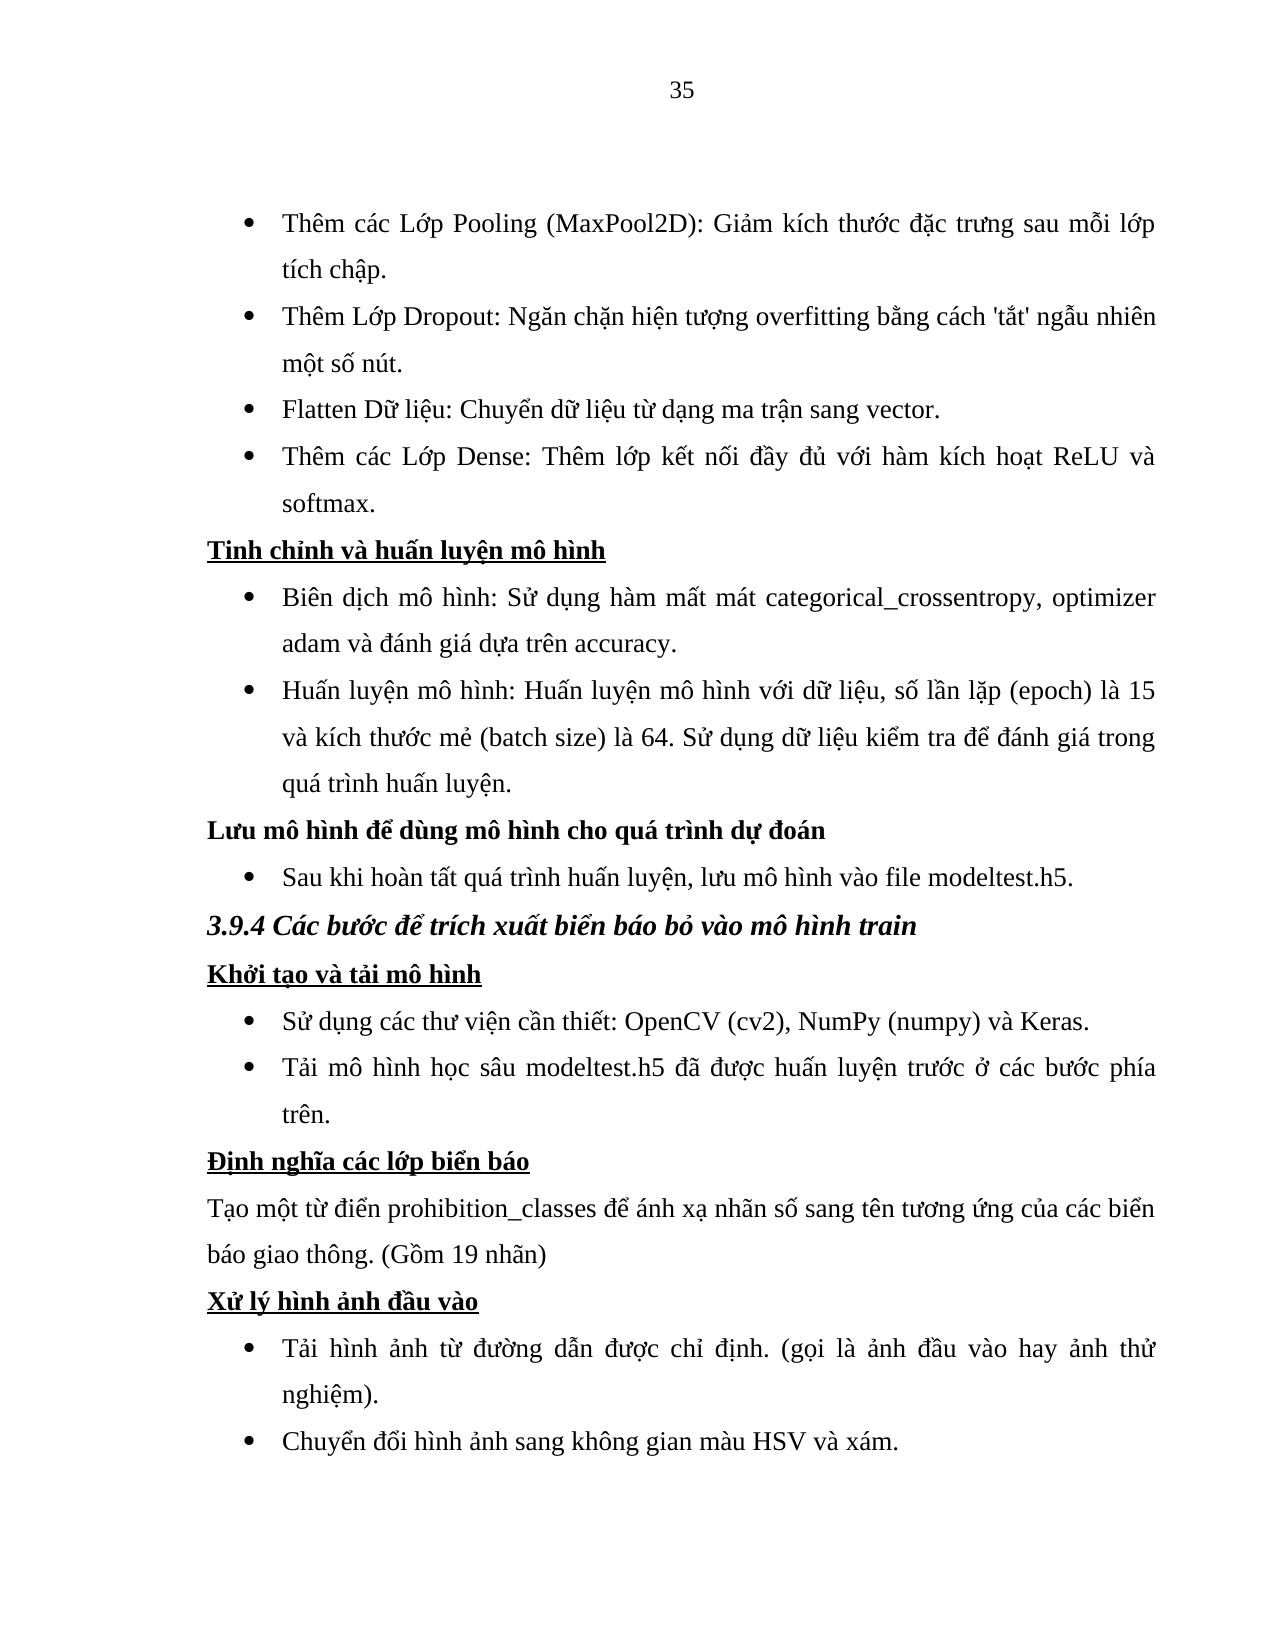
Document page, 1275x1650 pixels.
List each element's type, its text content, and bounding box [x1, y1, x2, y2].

text Tinh chỉnh và huấn luyện mô hình [207, 534, 1157, 565]
list Huấn luyện mô hình: Huấn luyện mô hình với dữ liệu, số lần lặp (epoch) là 15 và kích thước mẻ (batch size) là 64. Sử dụng dữ liệu kiểm tra để đánh giá trong quá trình huấn luyện. [244, 674, 1157, 799]
list Sau khi hoàn tất quá trình huấn luyện, lưu mô hình vào file modeltest.h5. [244, 861, 1157, 892]
subtitle Các bước để trích xuất biển báo bỏ vào mô hình train [207, 908, 1157, 941]
list Flatten Dữ liệu: Chuyển dữ liệu từ dạng ma trận sang vector. [244, 394, 1157, 425]
text Lưu mô hình để dùng mô hình cho quá trình dự đoán [207, 814, 1157, 845]
list Sử dụng các thư viện cần thiết: OpenCV (cv2), NumPy (numpy) và Keras. [244, 1005, 1157, 1036]
text Định nghĩa các lớp biển báo [207, 1145, 1157, 1176]
list Tải mô hình học sâu modeltest.h5 đã được huấn luyện trước ở các bước phía trên. [244, 1052, 1157, 1129]
list Thêm Lớp Dropout: Ngăn chặn hiện tượng overfitting bằng cách 'tắt' ngẫu nhiên một số nút. [244, 300, 1157, 378]
list Biên dịch mô hình: Sử dụng hàm mất mát categorical_crossentropy, optimizer adam và đánh giá dựa trên accuracy. [244, 581, 1157, 658]
list Thêm các Lớp Dense: Thêm lớp kết nối đầy đủ với hàm kích hoạt ReLU và softmax. [244, 441, 1157, 518]
list Thêm các Lớp Pooling (MaxPool2D): Giảm kích thước đặc trưng sau mỗi lớp tích chập. [244, 207, 1157, 285]
list Tải hình ảnh từ đường dẫn được chỉ định. (gọi là ảnh đầu vào hay ảnh thử nghiệm). [244, 1332, 1157, 1409]
list Chuyển đổi hình ảnh sang không gian màu HSV và xám. [244, 1425, 1157, 1456]
text Khởi tạo và tải mô hình [207, 958, 1157, 989]
text Tạo một từ điển prohibition_classes để ánh xạ nhãn số sang tên tương ứng của các biển báo giao thông. (Gồm 19 nhãn) [207, 1192, 1157, 1269]
text Xử lý hình ảnh đầu vào [207, 1285, 1157, 1316]
